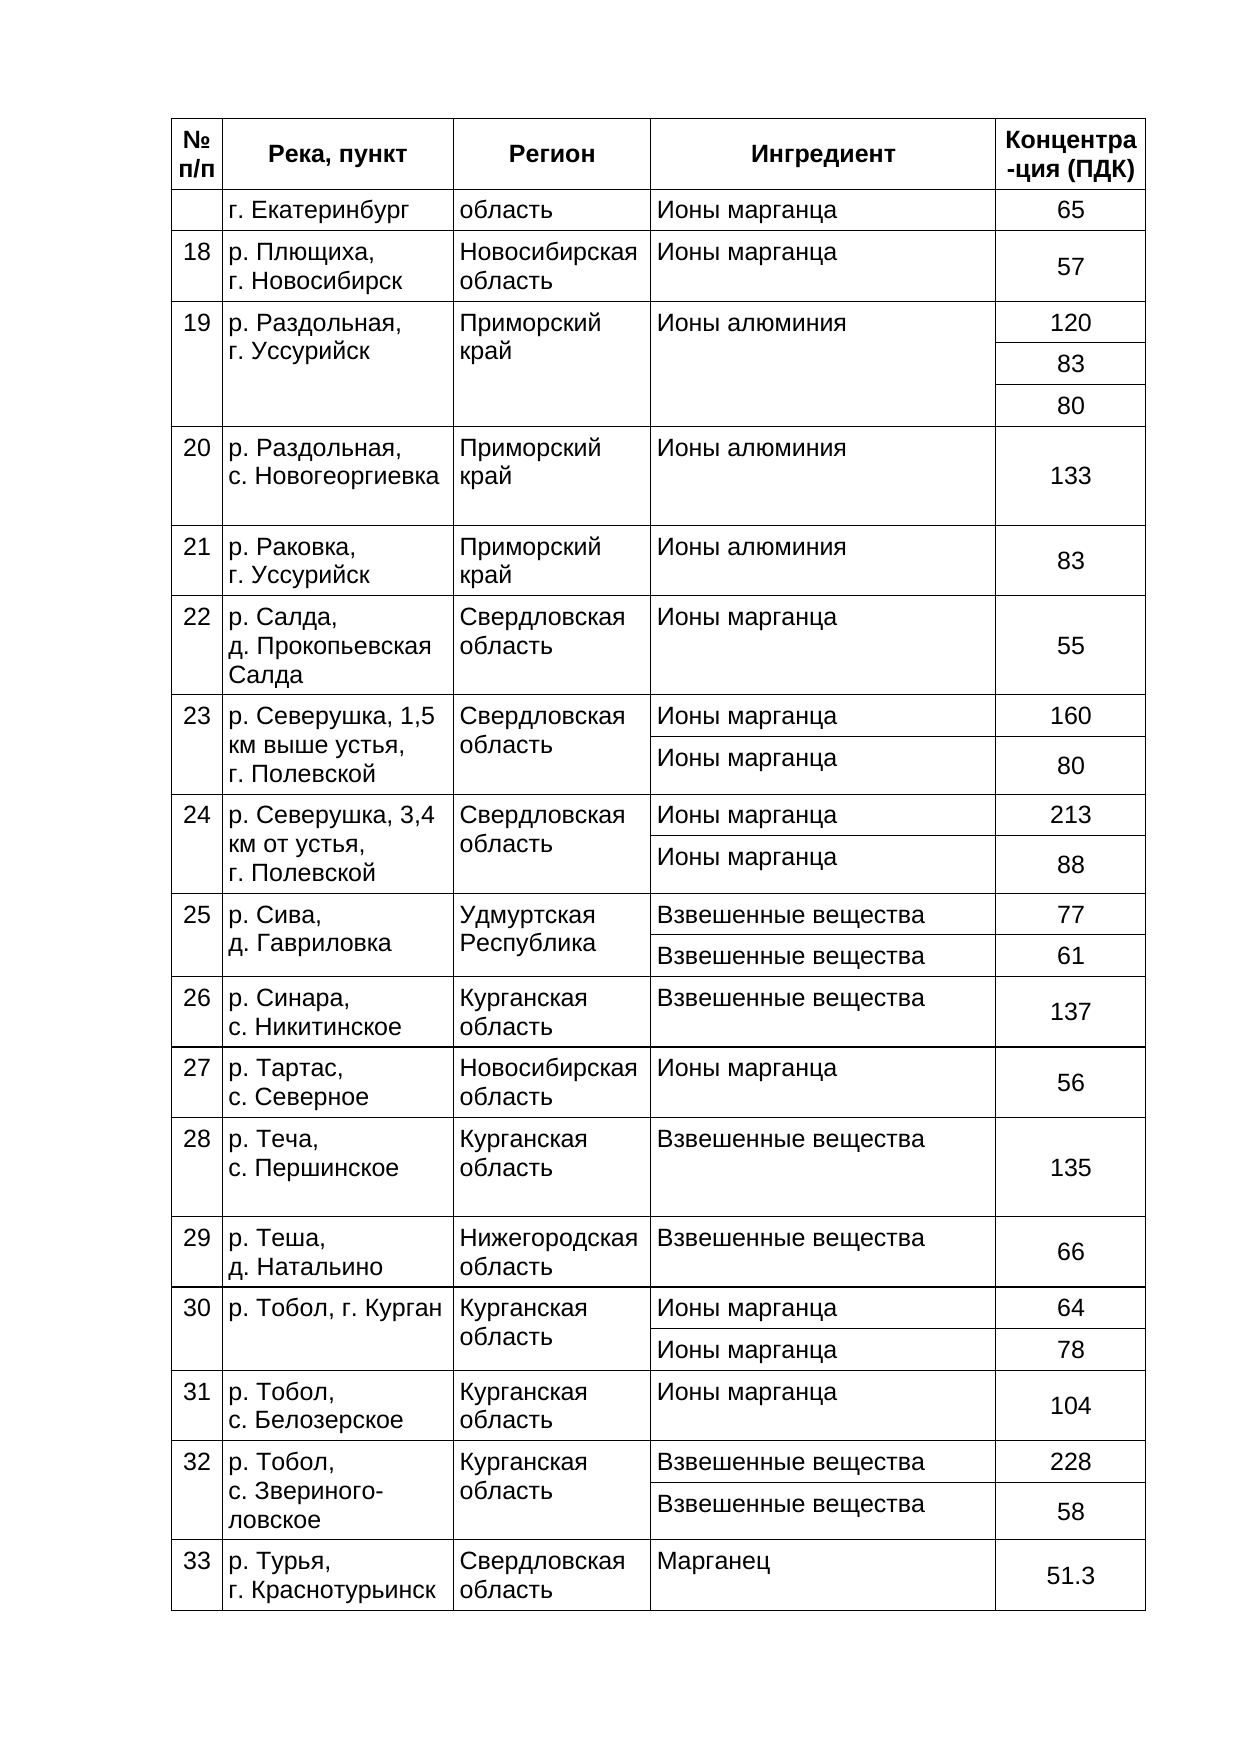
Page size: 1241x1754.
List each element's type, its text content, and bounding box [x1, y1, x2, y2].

table_cell р. Тобол, с. Белозерское [223, 1371, 453, 1440]
table_cell 20 [172, 427, 222, 525]
table_header Ингредиент [651, 119, 995, 188]
table_cell Ионы марганца [651, 190, 995, 230]
table_cell 33 [172, 1540, 222, 1610]
table_cell Курганская область [454, 1288, 650, 1370]
table_cell Марганец [651, 1540, 995, 1610]
table_cell р. Теча, с. Першинское [223, 1118, 453, 1216]
table_cell Курганская область [454, 1371, 650, 1440]
table_cell 135 [996, 1118, 1145, 1216]
table_header № п/п [172, 119, 222, 188]
table_cell 30 [172, 1288, 222, 1370]
table_cell 66 [996, 1217, 1145, 1286]
table_cell Ионы алюминия [651, 526, 995, 595]
table_cell Новосибирская область [454, 231, 650, 301]
table_cell 120 [996, 302, 1145, 342]
table_cell Ионы марганца [651, 1329, 995, 1370]
table_cell Ионы алюминия [651, 302, 995, 426]
table_cell р. Сива, д. Гавриловка [223, 894, 453, 976]
table_cell Взвешенные вещества [651, 935, 995, 976]
table_cell 27 [172, 1048, 222, 1117]
table_cell Ионы марганца [651, 231, 995, 301]
table_cell 80 [996, 737, 1145, 793]
table_cell р. Теша, д. Натальино [223, 1217, 453, 1286]
table_cell Взвешенные вещества [651, 1483, 995, 1539]
table_cell Ионы марганца [651, 1048, 995, 1117]
table_cell 104 [996, 1371, 1145, 1440]
table_cell 21 [172, 526, 222, 595]
table_cell Взвешенные вещества [651, 1441, 995, 1482]
table_cell Новосибирская область [454, 1048, 650, 1117]
table_cell р. Раздольная, с. Новогеоргиевка [223, 427, 453, 525]
table_cell р. Раздольная, г. Уссурийск [223, 302, 453, 426]
table_header Регион [454, 119, 650, 188]
table_cell р. Северушка, 1,5 км выше устья, г. Полевской [223, 695, 453, 793]
table_cell Приморский край [454, 302, 650, 426]
table_cell 137 [996, 977, 1145, 1046]
table_cell 213 [996, 795, 1145, 835]
table_cell 25 [172, 894, 222, 976]
table_cell Курганская область [454, 977, 650, 1046]
table_cell Ионы марганца [651, 836, 995, 893]
table_cell 65 [996, 190, 1145, 230]
table_cell 17 [172, 190, 222, 230]
table_cell р. Плющиха, г. Новосибирск [223, 231, 453, 301]
table_cell 80 [996, 385, 1145, 426]
table_cell 51.3 [996, 1540, 1145, 1610]
table_cell 61 [996, 935, 1145, 976]
table_cell 64 [996, 1288, 1145, 1328]
table_cell 160 [996, 695, 1145, 736]
table_cell р. Тобол, г. Курган [223, 1288, 453, 1370]
table_cell р. Патрушиха, г. Екатеринбург [223, 190, 453, 230]
table_cell Свердловская область [454, 1540, 650, 1610]
table_cell р. Северушка, 3,4 км от устья, г. Полевской [223, 795, 453, 893]
table_cell р. Тобол, с. Звериного-ловское [223, 1441, 453, 1539]
table_cell Ионы марганца [651, 1371, 995, 1440]
table_cell 26 [172, 977, 222, 1046]
table_cell р. Синара, с. Никитинское [223, 977, 453, 1046]
table_header Концентра-ция (ПДК) [996, 119, 1145, 188]
table_cell 31 [172, 1371, 222, 1440]
table_cell 32 [172, 1441, 222, 1539]
table_cell 228 [996, 1441, 1145, 1482]
table_cell 58 [996, 1483, 1145, 1539]
table_cell Приморский край [454, 427, 650, 525]
table_cell Свердловская область [454, 695, 650, 793]
table_cell 77 [996, 894, 1145, 934]
table_cell Взвешенные вещества [651, 977, 995, 1046]
table_cell 56 [996, 1048, 1145, 1117]
table_cell 83 [996, 526, 1145, 595]
table_cell Взвешенные вещества [651, 1217, 995, 1286]
table_cell 57 [996, 231, 1145, 301]
table_cell Приморский край [454, 526, 650, 595]
table_cell 83 [996, 343, 1145, 384]
table_cell Ионы марганца [651, 795, 995, 835]
table_cell Ионы марганца [651, 596, 995, 694]
table_cell 88 [996, 836, 1145, 893]
table_cell Свердловская область [454, 190, 650, 230]
table_cell Курганская область [454, 1441, 650, 1539]
table_cell Взвешенные вещества [651, 1118, 995, 1216]
table_cell р. Салда, д. Прокопьевская Салда [223, 596, 453, 694]
table_cell Свердловская область [454, 596, 650, 694]
table_cell Ионы марганца [651, 737, 995, 793]
table_cell р. Тартас, с. Северное [223, 1048, 453, 1117]
table_header Река, пункт [223, 119, 453, 188]
table_cell 18 [172, 231, 222, 301]
table_cell 19 [172, 302, 222, 426]
table_cell 133 [996, 427, 1145, 525]
table_cell Взвешенные вещества [651, 894, 995, 934]
table_cell р. Раковка, г. Уссурийск [223, 526, 453, 595]
table_cell Свердловская область [454, 795, 650, 893]
table_cell Удмуртская Республика [454, 894, 650, 976]
table_cell 24 [172, 795, 222, 893]
table_cell 22 [172, 596, 222, 694]
table_cell 78 [996, 1329, 1145, 1370]
table_cell Ионы марганца [651, 695, 995, 736]
table_cell Ионы марганца [651, 1288, 995, 1328]
table_cell 28 [172, 1118, 222, 1216]
table_cell 55 [996, 596, 1145, 694]
table_cell Курганская область [454, 1118, 650, 1216]
table_cell р. Турья, г. Краснотурьинск [223, 1540, 453, 1610]
table_cell 29 [172, 1217, 222, 1286]
table_cell 23 [172, 695, 222, 793]
table_cell Нижегородская область [454, 1217, 650, 1286]
table_cell Ионы алюминия [651, 427, 995, 525]
